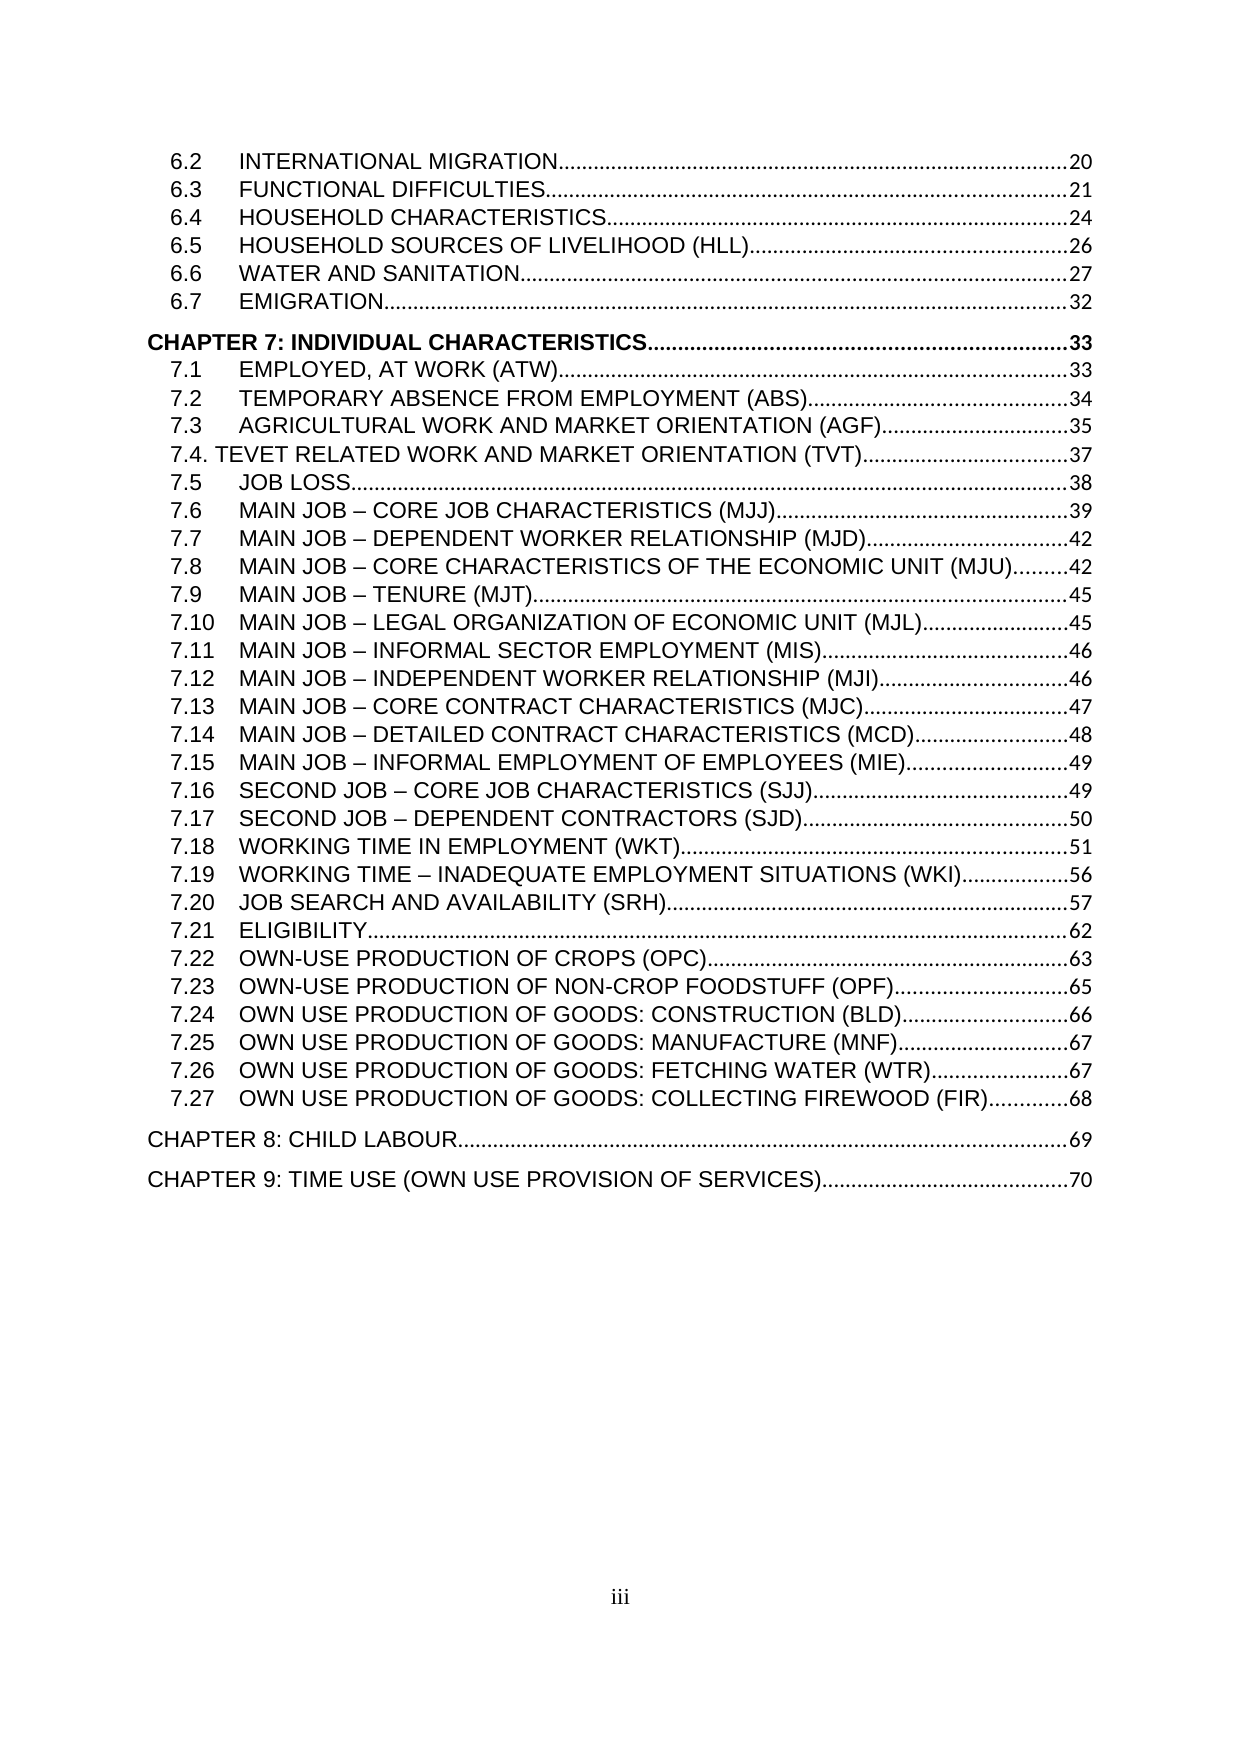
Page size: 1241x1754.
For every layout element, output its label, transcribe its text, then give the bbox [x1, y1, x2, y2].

text 7.27 OWN USE PRODUCTION OF GOODS: COLLECTING FIREWOOD (FIR) 68 [170, 1084, 1093, 1112]
text CHAPTER 8: CHILD LABOUR 69 [147, 1125, 1093, 1153]
text 7.18 WORKING TIME IN EMPLOYMENT (WKT) 51 [170, 832, 1093, 860]
text 7.21 ELIGIBILITY 62 [170, 916, 1093, 944]
text CHAPTER 7: INDIVIDUAL CHARACTERISTICS 33 [147, 328, 1093, 356]
text 7.9 MAIN JOB – TENURE (MJT) 45 [170, 580, 1093, 608]
text 7.7 MAIN JOB – DEPENDENT WORKER RELATIONSHIP (MJD) 42 [170, 524, 1093, 552]
text 7.16 SECOND JOB – CORE JOB CHARACTERISTICS (SJJ) 49 [170, 776, 1093, 804]
text 7.15 MAIN JOB – INFORMAL EMPLOYMENT OF EMPLOYEES (MIE) 49 [170, 748, 1093, 776]
text CHAPTER 9: TIME USE (OWN USE PROVISION OF SERVICES) 70 [147, 1165, 1093, 1193]
text 7.8 MAIN JOB – CORE CHARACTERISTICS OF THE ECONOMIC UNIT (MJU) 42 [170, 552, 1093, 580]
text 6.3 FUNCTIONAL DIFFICULTIES 21 [170, 175, 1093, 203]
text 6.4 HOUSEHOLD CHARACTERISTICS 24 [170, 203, 1093, 231]
text 7.20 JOB SEARCH AND AVAILABILITY (SRH) 57 [170, 888, 1093, 916]
text 6.2 INTERNATIONAL MIGRATION 20 [170, 147, 1093, 175]
text 7.6 MAIN JOB – CORE JOB CHARACTERISTICS (MJJ) 39 [170, 496, 1093, 524]
text 6.5 HOUSEHOLD SOURCES OF LIVELIHOOD (HLL) 26 [170, 231, 1093, 259]
text 7.13 MAIN JOB – CORE CONTRACT CHARACTERISTICS (MJC) 47 [170, 692, 1093, 720]
text 7.25 OWN USE PRODUCTION OF GOODS: MANUFACTURE (MNF) 67 [170, 1028, 1093, 1056]
text 6.7 EMIGRATION 32 [170, 287, 1093, 315]
text 7.3 AGRICULTURAL WORK AND MARKET ORIENTATION (AGF) 35 [170, 412, 1093, 440]
text 7.14 MAIN JOB – DETAILED CONTRACT CHARACTERISTICS (MCD) 48 [170, 720, 1093, 748]
text 7.26 OWN USE PRODUCTION OF GOODS: FETCHING WATER (WTR) 67 [170, 1056, 1093, 1084]
text 7.17 SECOND JOB – DEPENDENT CONTRACTORS (SJD) 50 [170, 804, 1093, 832]
text 7.19 WORKING TIME – INADEQUATE EMPLOYMENT SITUATIONS (WKI) 56 [170, 860, 1093, 888]
text 7.12 MAIN JOB – INDEPENDENT WORKER RELATIONSHIP (MJI) 46 [170, 664, 1093, 692]
text 6.6 WATER AND SANITATION 27 [170, 259, 1093, 287]
text 7.1 EMPLOYED, AT WORK (ATW) 33 [170, 356, 1093, 384]
text 7.4. TEVET RELATED WORK AND MARKET ORIENTATION (TVT) 37 [170, 440, 1093, 468]
text 7.24 OWN USE PRODUCTION OF GOODS: CONSTRUCTION (BLD) 66 [170, 1000, 1093, 1028]
text 7.22 OWN-USE PRODUCTION OF CROPS (OPC) 63 [170, 944, 1093, 972]
text 7.5 JOB LOSS 38 [170, 468, 1093, 496]
text 7.23 OWN-USE PRODUCTION OF NON-CROP FOODSTUFF (OPF) 65 [170, 972, 1093, 1000]
text 7.11 MAIN JOB – INFORMAL SECTOR EMPLOYMENT (MIS) 46 [170, 636, 1093, 664]
text 7.10 MAIN JOB – LEGAL ORGANIZATION OF ECONOMIC UNIT (MJL) 45 [170, 608, 1093, 636]
text 7.2 TEMPORARY ABSENCE FROM EMPLOYMENT (ABS) 34 [170, 384, 1093, 412]
